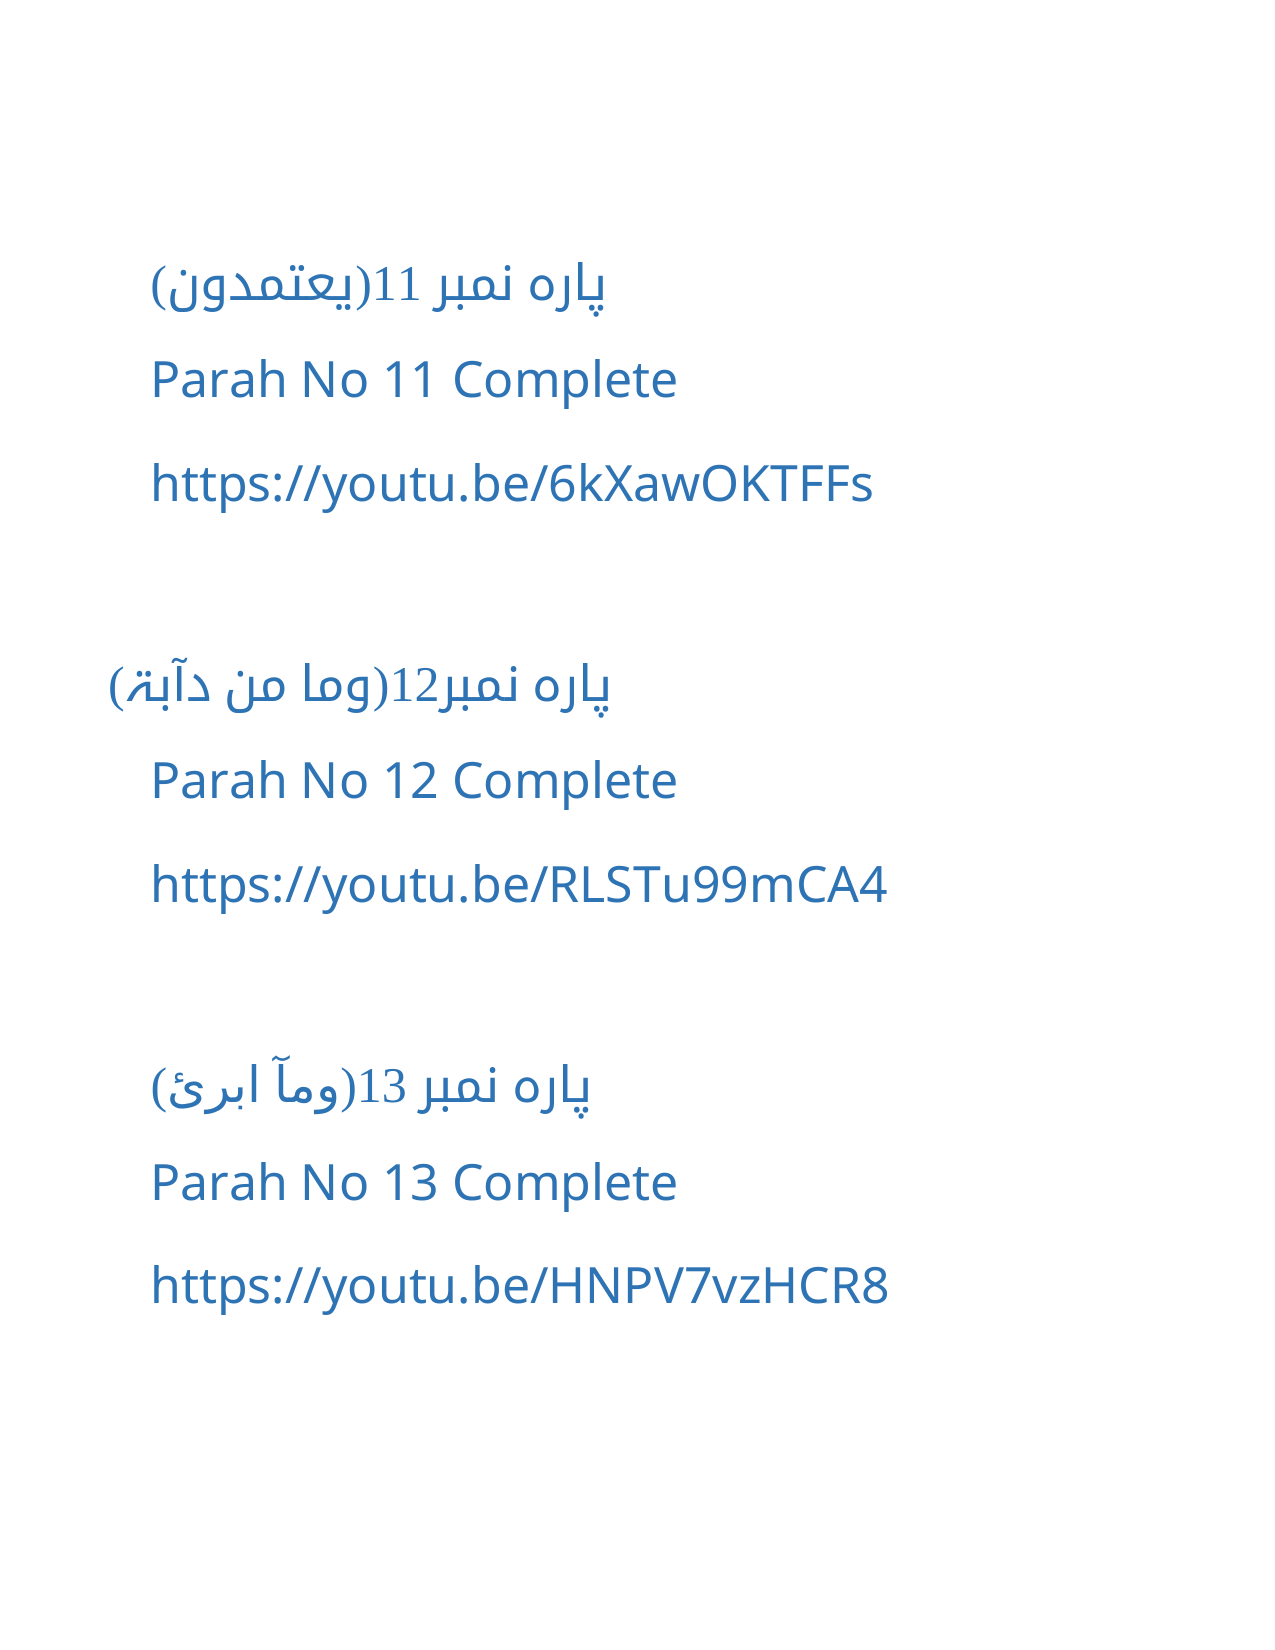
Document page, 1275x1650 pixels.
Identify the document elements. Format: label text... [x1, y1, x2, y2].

subtitle https://youtu.be/6kXawOKTFFs [150, 448, 1125, 516]
subtitle https://youtu.be/HNPV7vzHCR8 [150, 1250, 1125, 1318]
subtitle Parah No 12 Complete [150, 745, 1125, 813]
subtitle پارہ نمبر 11(یعتمدون) [150, 253, 1125, 311]
subtitle Parah No 11 Complete [150, 344, 1125, 412]
subtitle پارہ نمبر12(وما من دآبۃ) [150, 654, 1125, 712]
subtitle https://youtu.be/RLSTu99mCA4 [150, 849, 1125, 917]
subtitle پارہ نمبر 13(ومآ ابرئ) [150, 1055, 1125, 1113]
subtitle Parah No 13 Complete [150, 1146, 1125, 1214]
